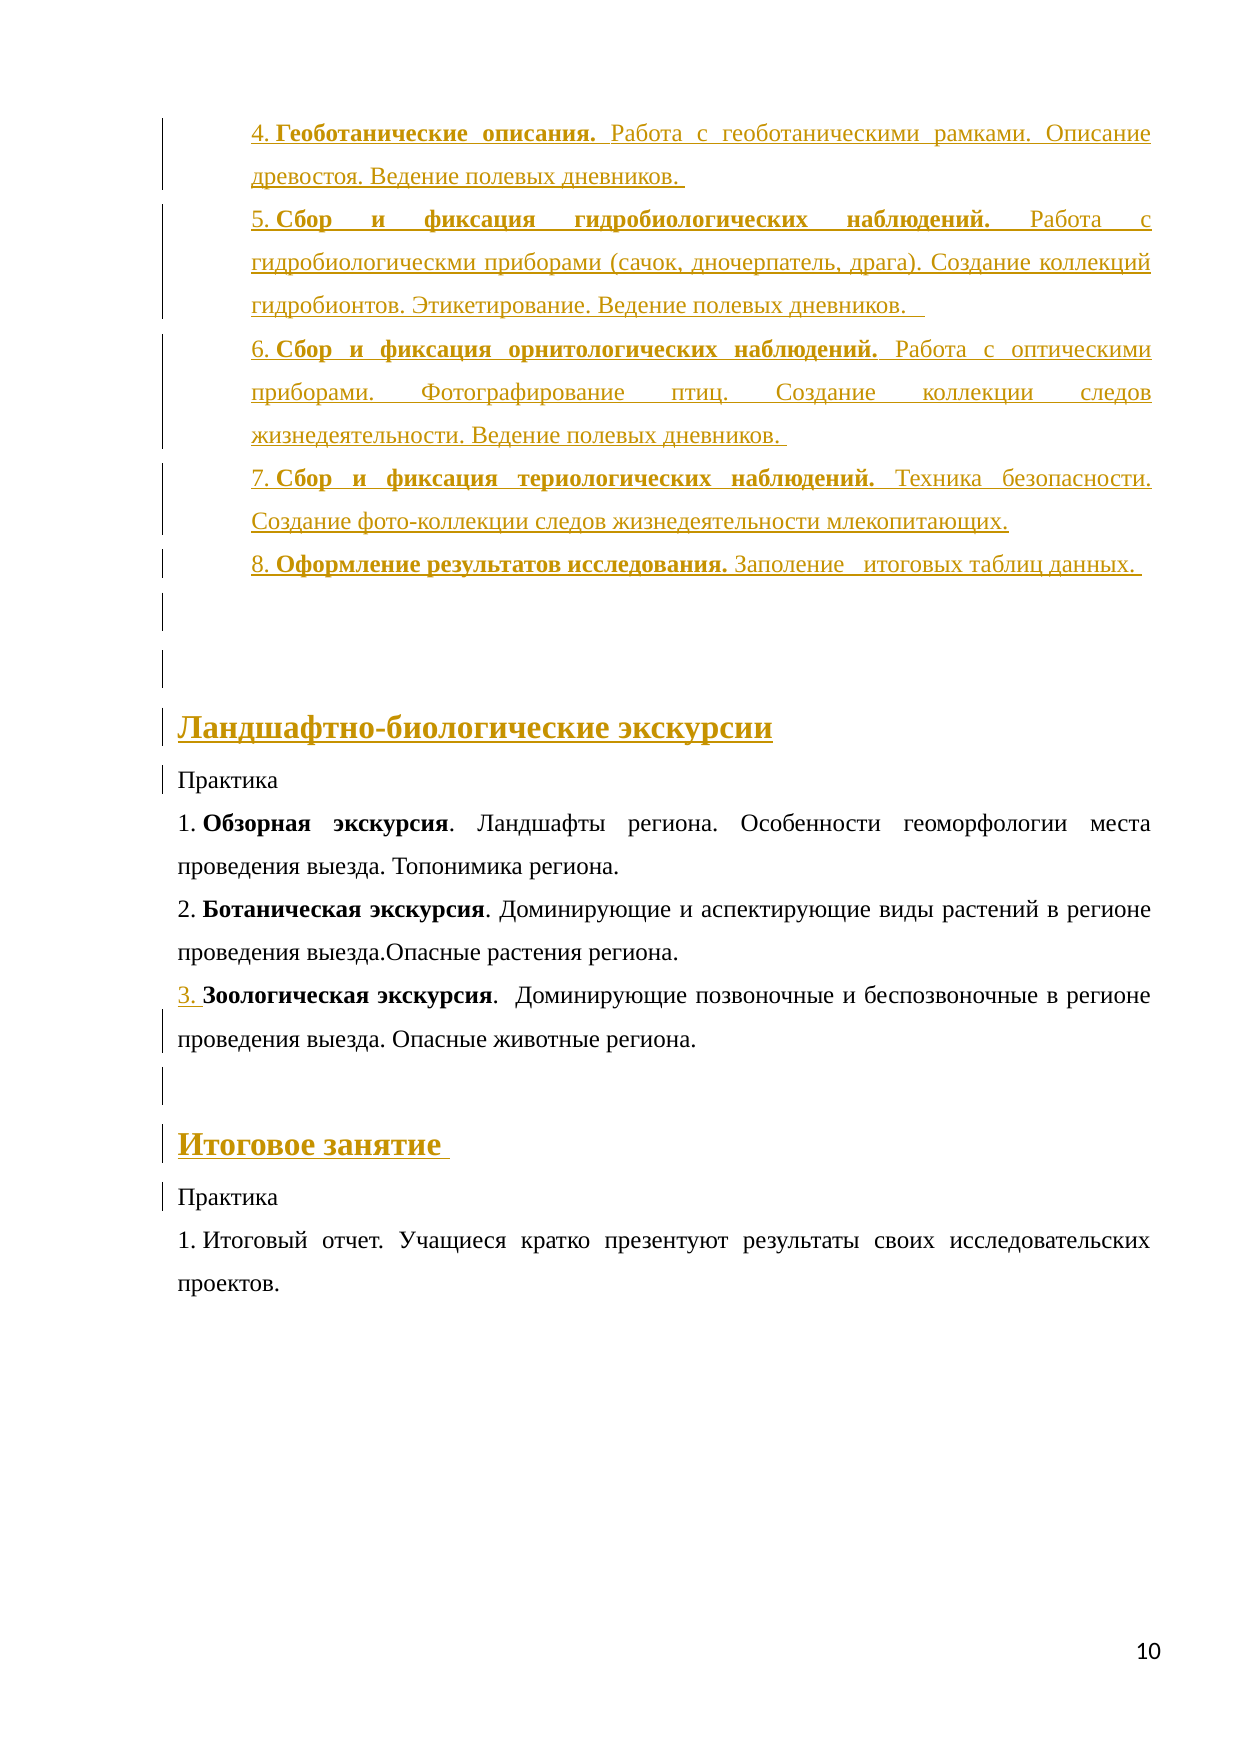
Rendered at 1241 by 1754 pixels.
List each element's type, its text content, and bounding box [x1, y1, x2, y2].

text Практика [177, 1182, 1152, 1211]
list Ботаническая экскурсия. Доминирующие и аспектирующие виды растений в регионе проведения выезда.Опасные растения региона. [177, 894, 1152, 966]
list Обзорная экскурсия. Ландшафты региона. Особенности геоморфологии места проведения выезда. Топонимика региона. [177, 808, 1152, 880]
text Практика [177, 765, 1152, 794]
list Итоговый отчет. Учащиеся кратко презентуют результаты своих исследовательских проектов. [177, 1225, 1152, 1297]
list Зоологическая экскурсия. Доминирующие позвоночные и беспозвоночные в регионе проведения выезда. Опасные животные региона. [177, 981, 1152, 1052]
